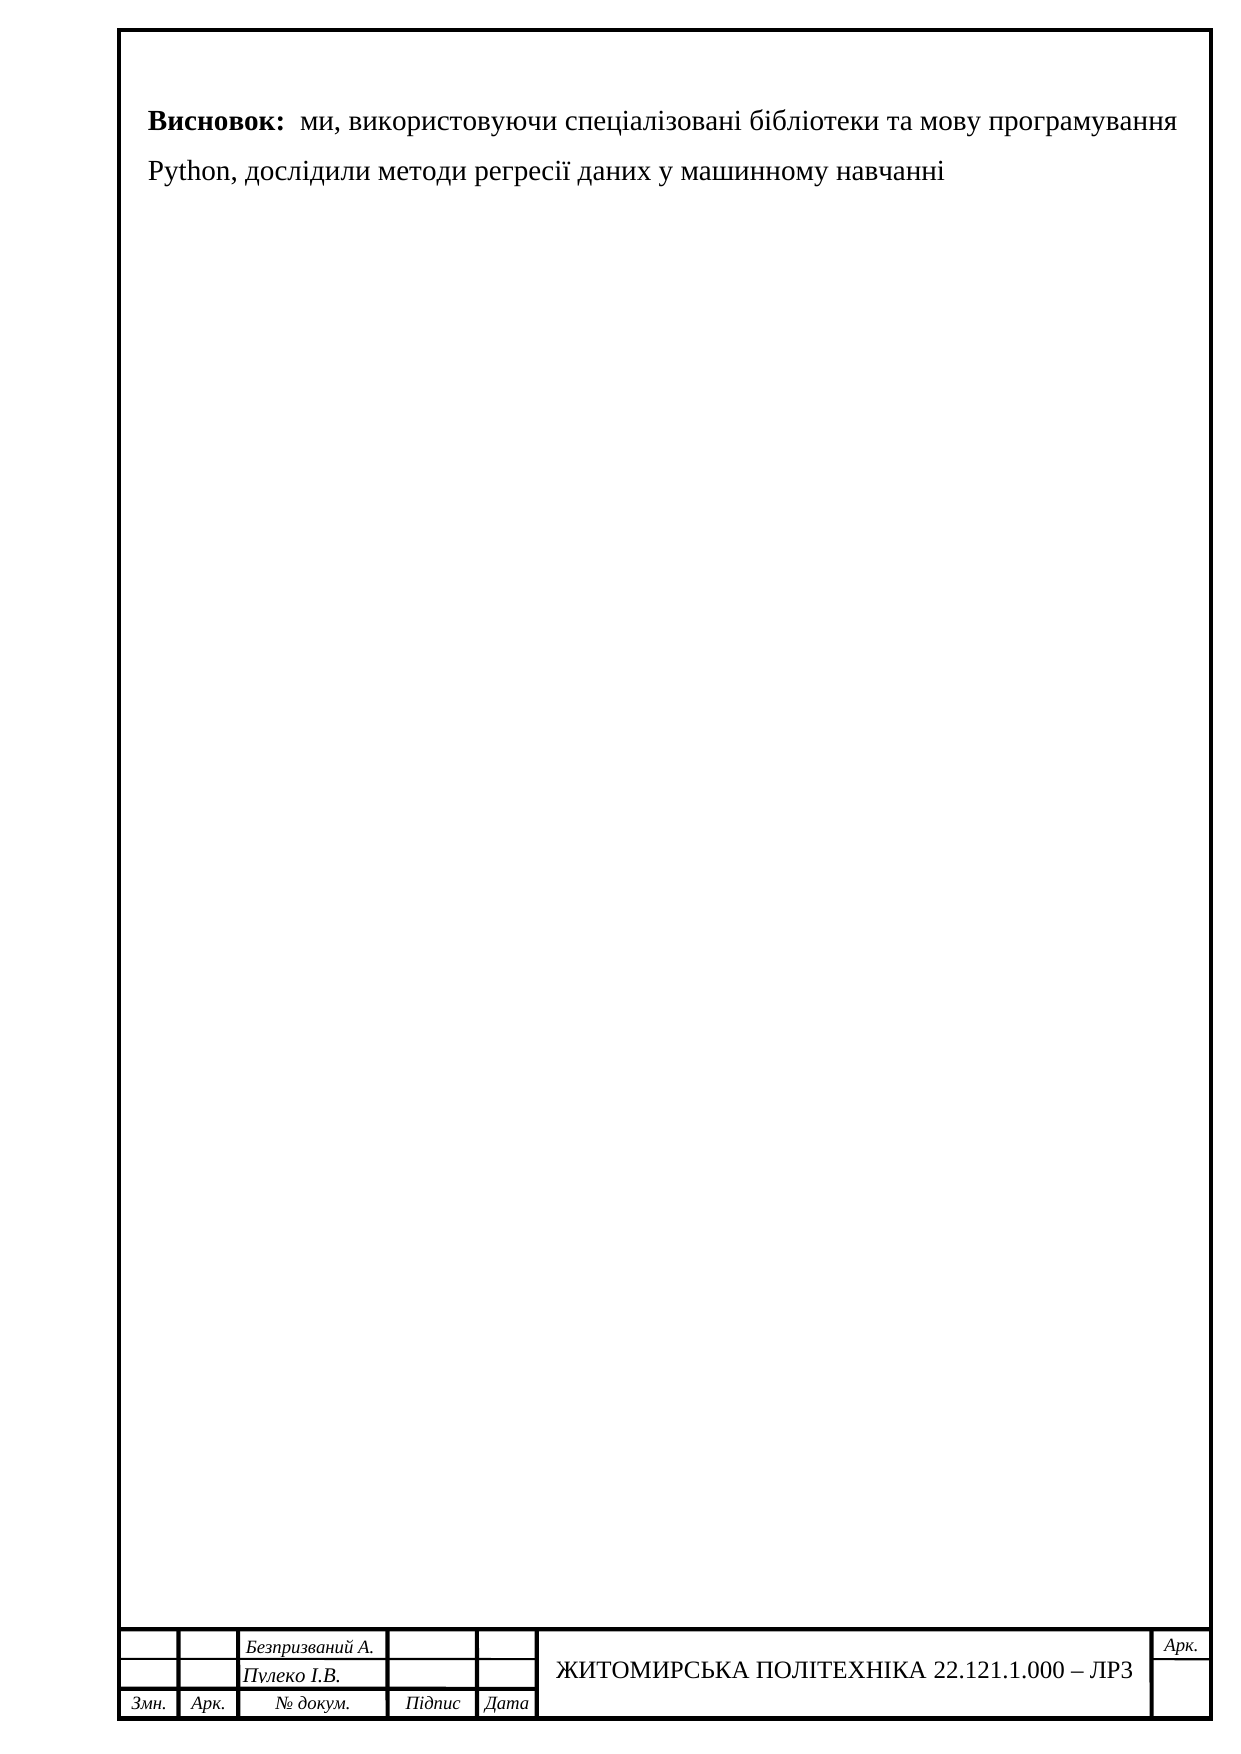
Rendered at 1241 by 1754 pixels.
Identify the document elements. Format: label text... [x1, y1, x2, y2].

text Висновок: ми, використовуючи спеціалізовані бібліотеки та мову програмування Python, дослідили методи регресії даних у машинному навчанні [148, 103, 1181, 186]
